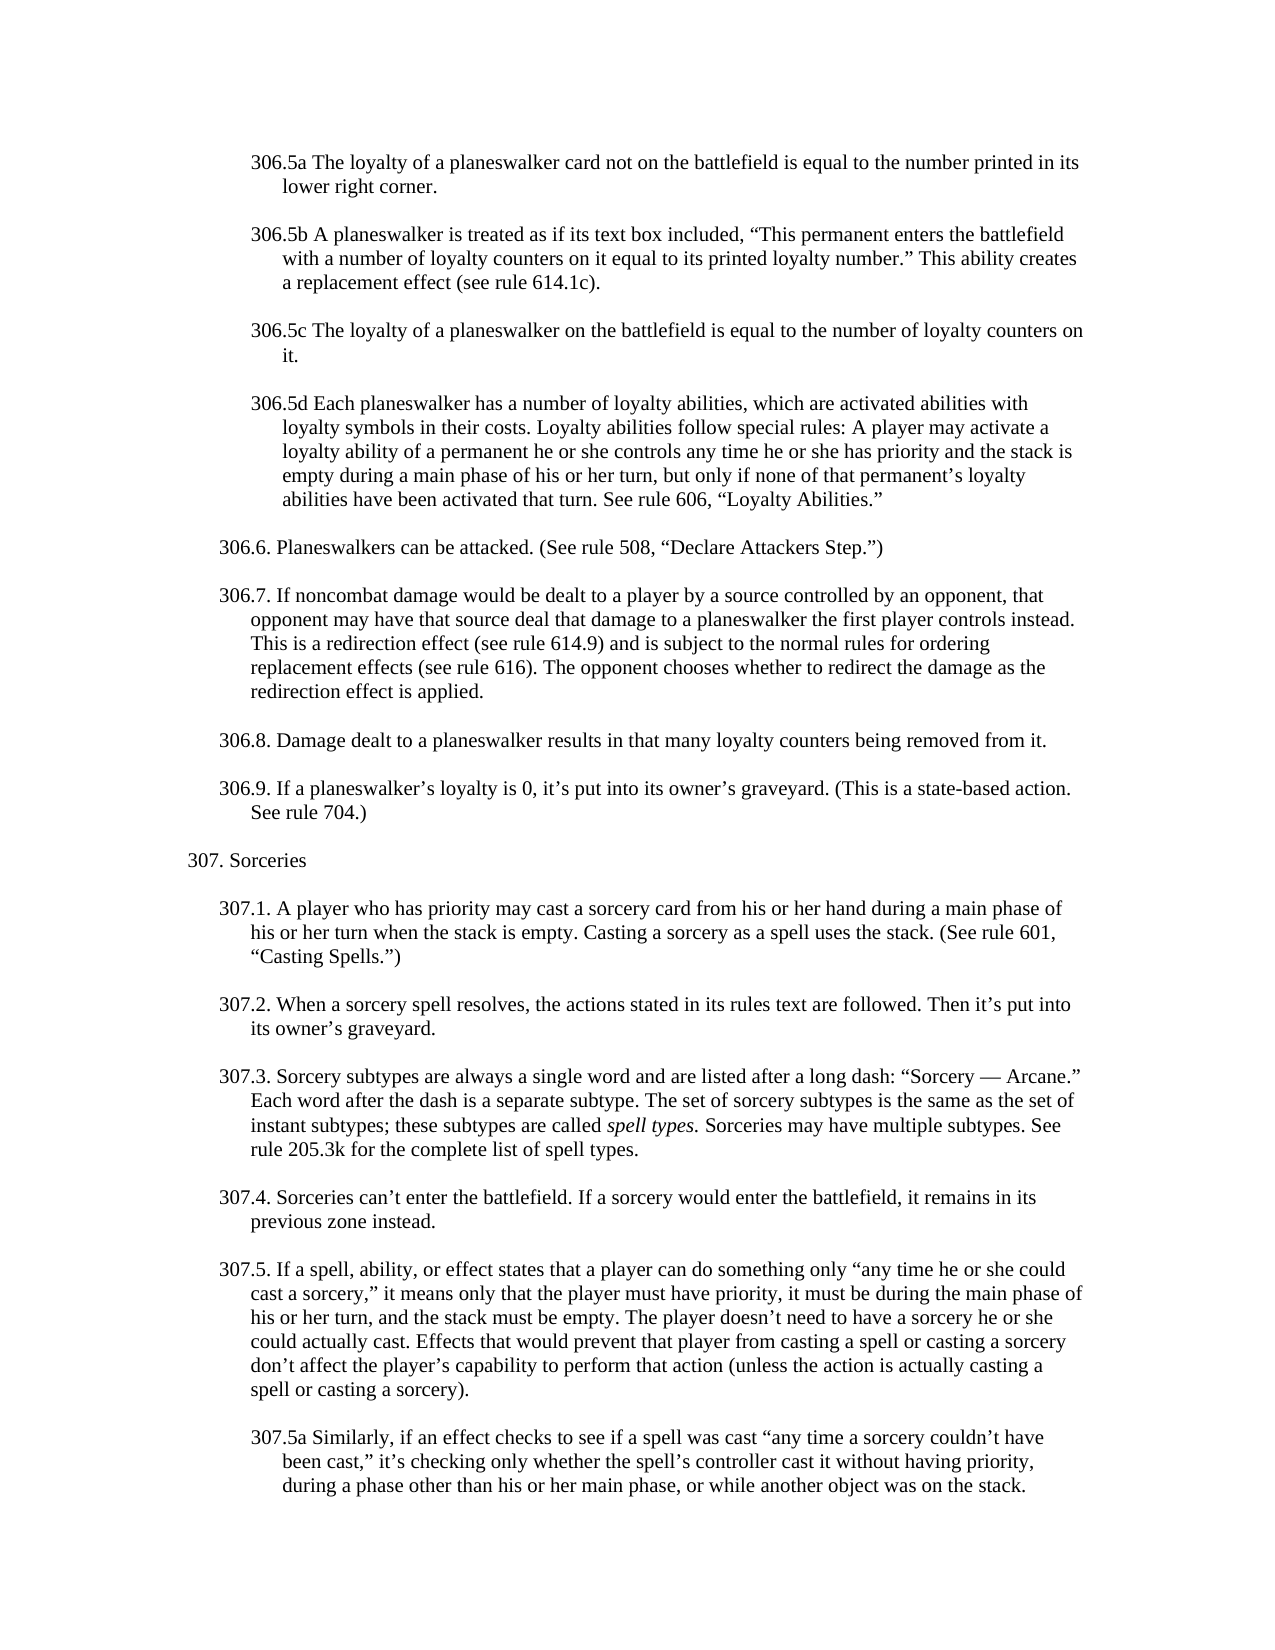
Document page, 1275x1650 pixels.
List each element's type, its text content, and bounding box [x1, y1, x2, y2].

text 306.5a The loyalty of a planeswalker card not on the battlefield is equal to the number printed in its lower right corner. [251, 150, 1087, 198]
text 307.1. A player who has priority may cast a sorcery card from his or her hand during a main phase of his or her turn when the stack is empty. Casting a sorcery as a spell uses the stack. (See rule 601, “Casting Spells.”) [219, 896, 1087, 968]
text 306.7. If noncombat damage would be dealt to a player by a source controlled by an opponent, that opponent may have that source deal that damage to a planeswalker the first player controls instead. This is a redirection effect (see rule 614.9) and is subject to the normal rules for ordering replacement effects (see rule 616). The opponent chooses whether to redirect the damage as the redirection effect is applied. [219, 583, 1087, 703]
text 307.4. Sorceries can’t enter the battlefield. If a sorcery would enter the battlefield, it remains in its previous zone instead. [219, 1185, 1087, 1233]
text 307.5a Similarly, if an effect checks to see if a spell was cast “any time a sorcery couldn’t have been cast,” it’s checking only whether the spell’s controller cast it without having priority, during a phase other than his or her main phase, or while another object was on the stack. [251, 1425, 1087, 1497]
text 306.6. Planeswalkers can be attacked. (See rule 508, “Declare Attackers Step.”) [219, 535, 1087, 559]
text 306.8. Damage dealt to a planeswalker results in that many loyalty counters being removed from it. [219, 727, 1087, 752]
text 306.5d Each planeswalker has a number of loyalty abilities, which are activated abilities with loyalty symbols in their costs. Loyalty abilities follow special rules: A player may activate a loyalty ability of a permanent he or she controls any time he or she has priority and the stack is empty during a main phase of his or her turn, but only if none of that permanent’s loyalty abilities have been activated that turn. See rule 606, “Loyalty Abilities.” [251, 391, 1087, 511]
text 306.5b A planeswalker is treated as if its text box included, “This permanent enters the battlefield with a number of loyalty counters on it equal to its printed loyalty number.” This ability creates a replacement effect (see rule 614.1c). [251, 222, 1087, 294]
text 306.9. If a planeswalker’s loyalty is 0, it’s put into its owner’s graveyard. (This is a state-based action. See rule 704.) [219, 776, 1087, 824]
text 306.5c The loyalty of a planeswalker on the battlefield is equal to the number of loyalty counters on it. [251, 318, 1087, 367]
text 307.3. Sorcery subtypes are always a single word and are listed after a long dash: “Sorcery — Arcane.” Each word after the dash is a separate subtype. The set of sorcery subtypes is the same as the set of instant subtypes; these subtypes are called spell types. Sorceries may have multiple subtypes. See rule 205.3k for the complete list of spell types. [219, 1064, 1087, 1161]
text 307.2. When a sorcery spell resolves, the actions stated in its rules text are followed. Then it’s put into its owner’s graveyard. [219, 992, 1087, 1040]
text 307. Sorceries [187, 848, 1087, 872]
text 307.5. If a spell, ability, or effect states that a player can do something only “any time he or she could cast a sorcery,” it means only that the player must have priority, it must be during the main phase of his or her turn, and the stack must be empty. The player doesn’t need to have a sorcery he or she could actually cast. Effects that would prevent that player from casting a spell or casting a sorcery don’t affect the player’s capability to perform that action (unless the action is actually casting a spell or casting a sorcery). [219, 1257, 1087, 1401]
